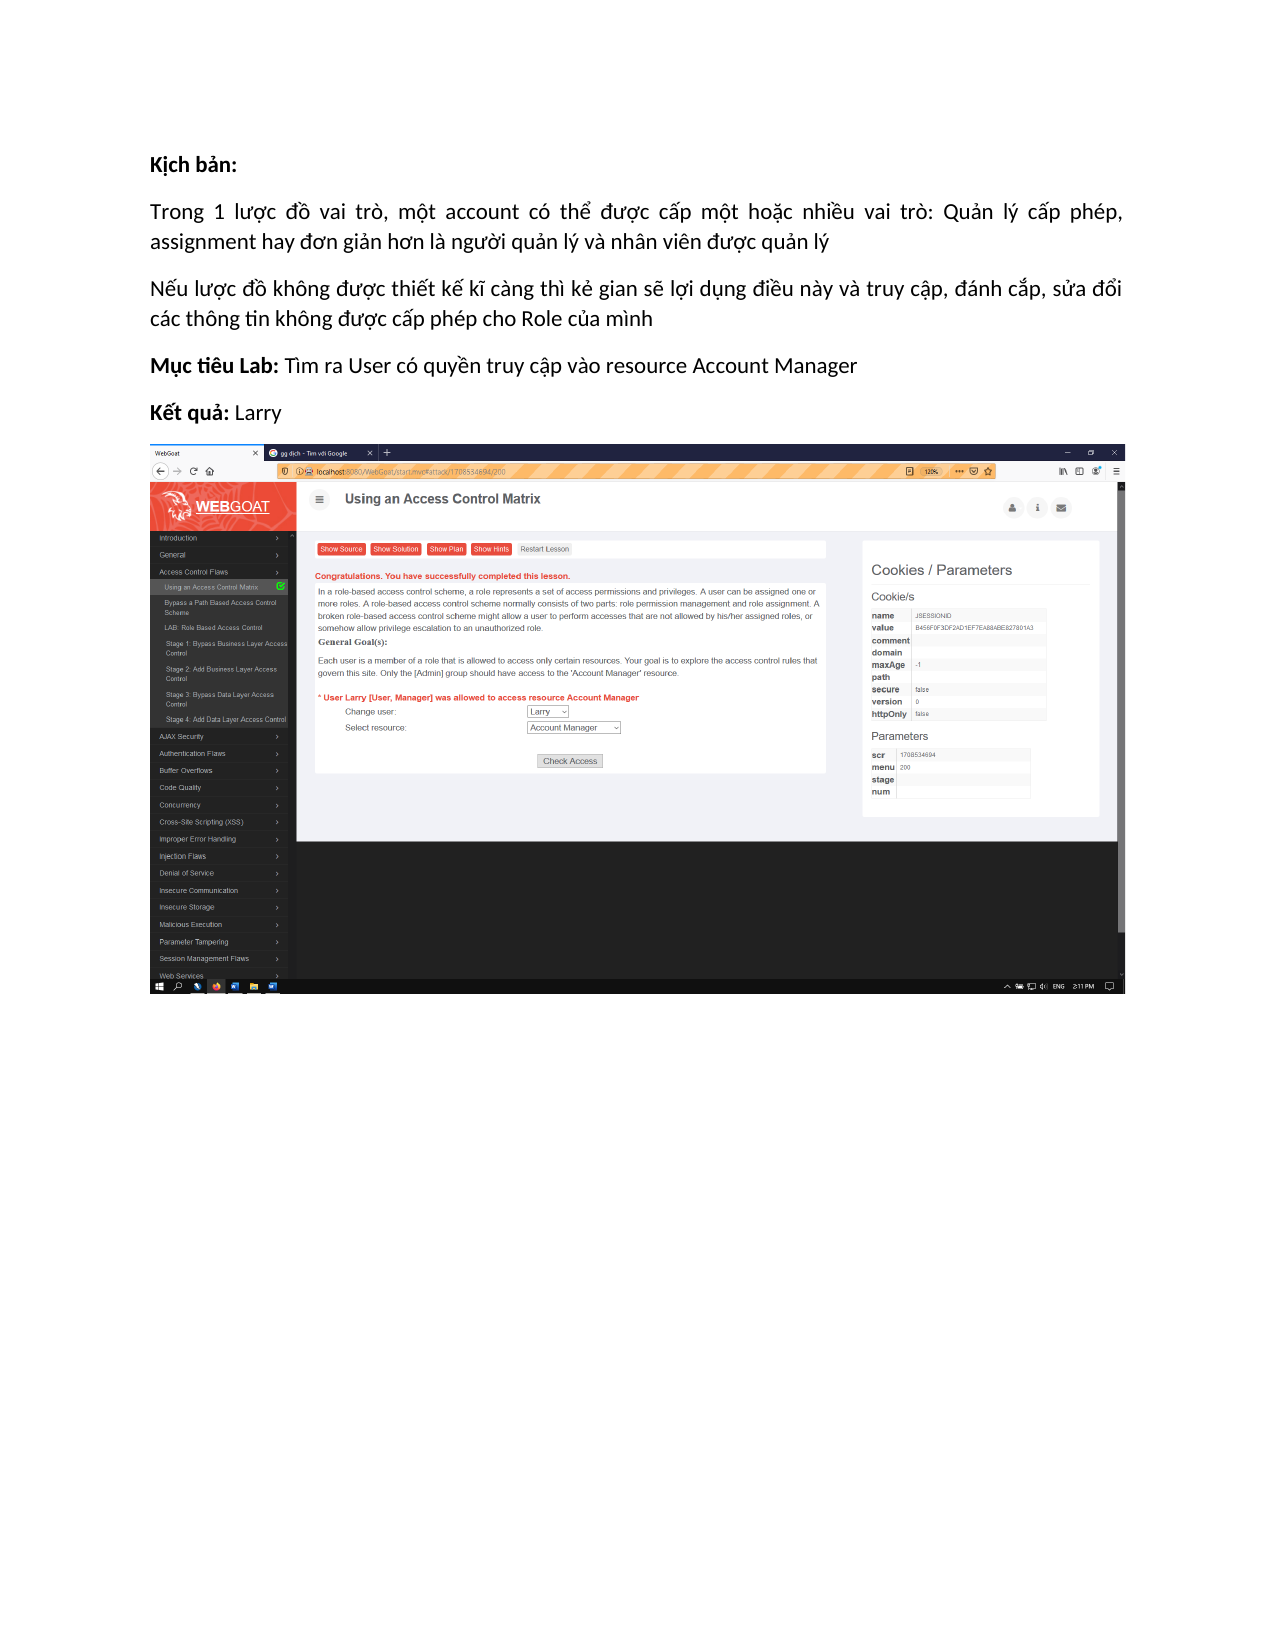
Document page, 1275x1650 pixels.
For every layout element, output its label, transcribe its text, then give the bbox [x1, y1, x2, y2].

text Nếu lược đồ không được thiết kế kĩ càng thì kẻ gian sẽ lợi dụng điều này và truy cập, đánh cắp, sửa đổi các thông tin không được cấp phép cho Role của mình [150, 274, 1125, 332]
picture [150, 444, 1125, 994]
text Mục tiêu Lab: Tìm ra User có quyền truy cập vào resource Account Manager [150, 351, 1125, 379]
text Trong 1 lược đồ vai trò, một account có thể được cấp một hoặc nhiều vai trò: Quản lý cấp phép, assignment hay đơn giản hơn là người quản lý và nhân viên được quản lý [150, 197, 1125, 255]
text Kết quả: Larry [150, 398, 1125, 426]
text Kịch bản: [150, 150, 1125, 178]
